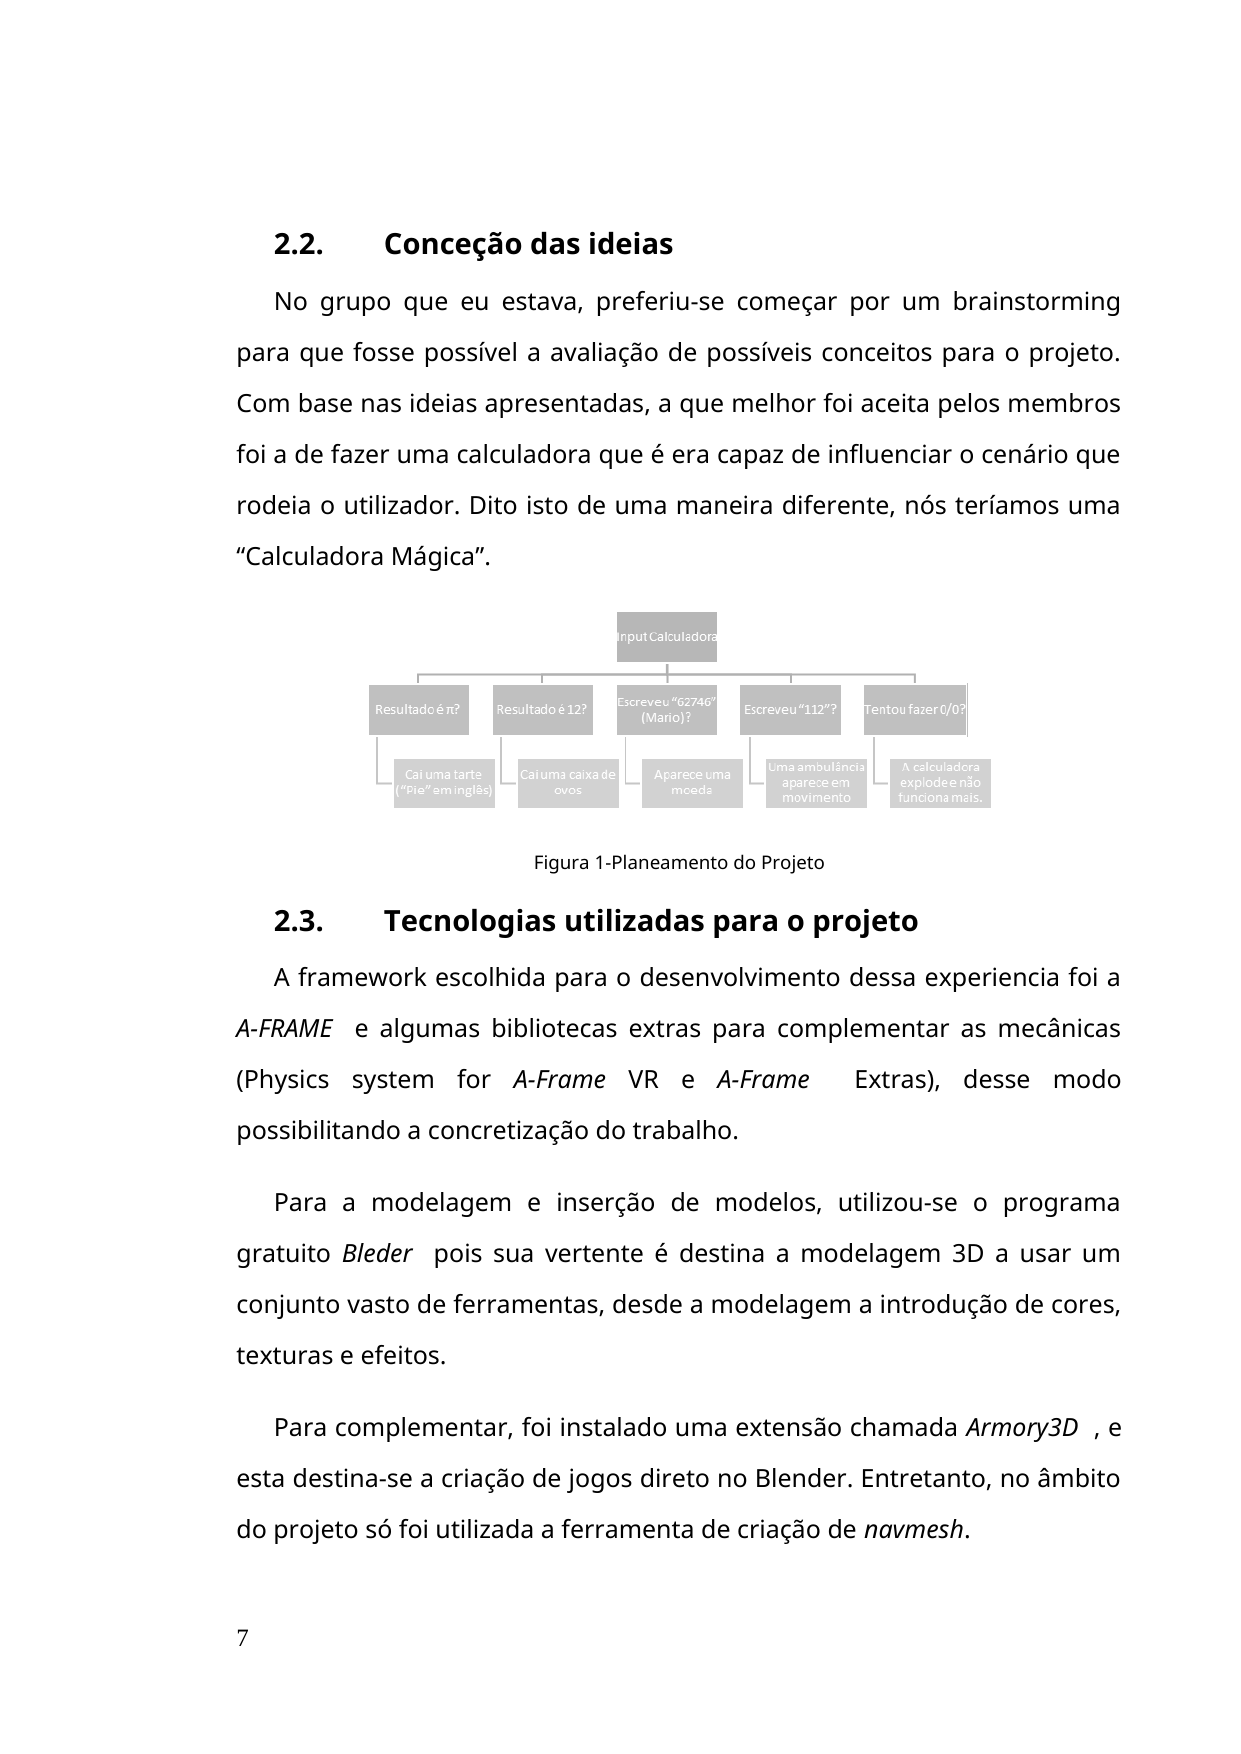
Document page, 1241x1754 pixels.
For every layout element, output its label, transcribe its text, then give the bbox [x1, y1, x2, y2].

text Para complementar, foi instalado uma extensão chamada Armory3D , e esta destina-se a criação de jogos direto no Blender. Entretanto, no âmbito do projeto só foi utilizada a ferramenta de criação de navmesh. [236, 1409, 1122, 1546]
text Para a modelagem e inserção de modelos, utilizou-se o programa gratuito Bleder pois sua vertente é destina a modelagem 3D a usar um conjunto vasto de ferramentas, desde a modelagem a introdução de cores, texturas e efeitos. [236, 1184, 1122, 1372]
subtitle Conceção das ideias [274, 224, 1122, 263]
subtitle Tecnologias utilizadas para o projeto [274, 900, 1122, 940]
picture [284, 610, 1074, 815]
text No grupo que eu estava, preferiu-se começar por um brainstorming para que fosse possível a avaliação de possíveis conceitos para o projeto. Com base nas ideias apresentadas, a que melhor foi aceita pelos membros foi a de fazer uma calculadora que é era capaz de influenciar o cenário que rodeia o utilizador. Dito isto de uma maneira diferente, nós teríamos uma “Calculadora Mágica”. [236, 283, 1122, 572]
text A framework escolhida para o desenvolvimento dessa experiencia foi a A-FRAME e algumas bibliotecas extras para complementar as mecânicas (Physics system for A-Frame VR e A-Frame Extras), desse modo possibilitando a concretização do trabalho. [236, 959, 1122, 1147]
text Figura 1-Planeamento do Projeto [236, 849, 1122, 875]
